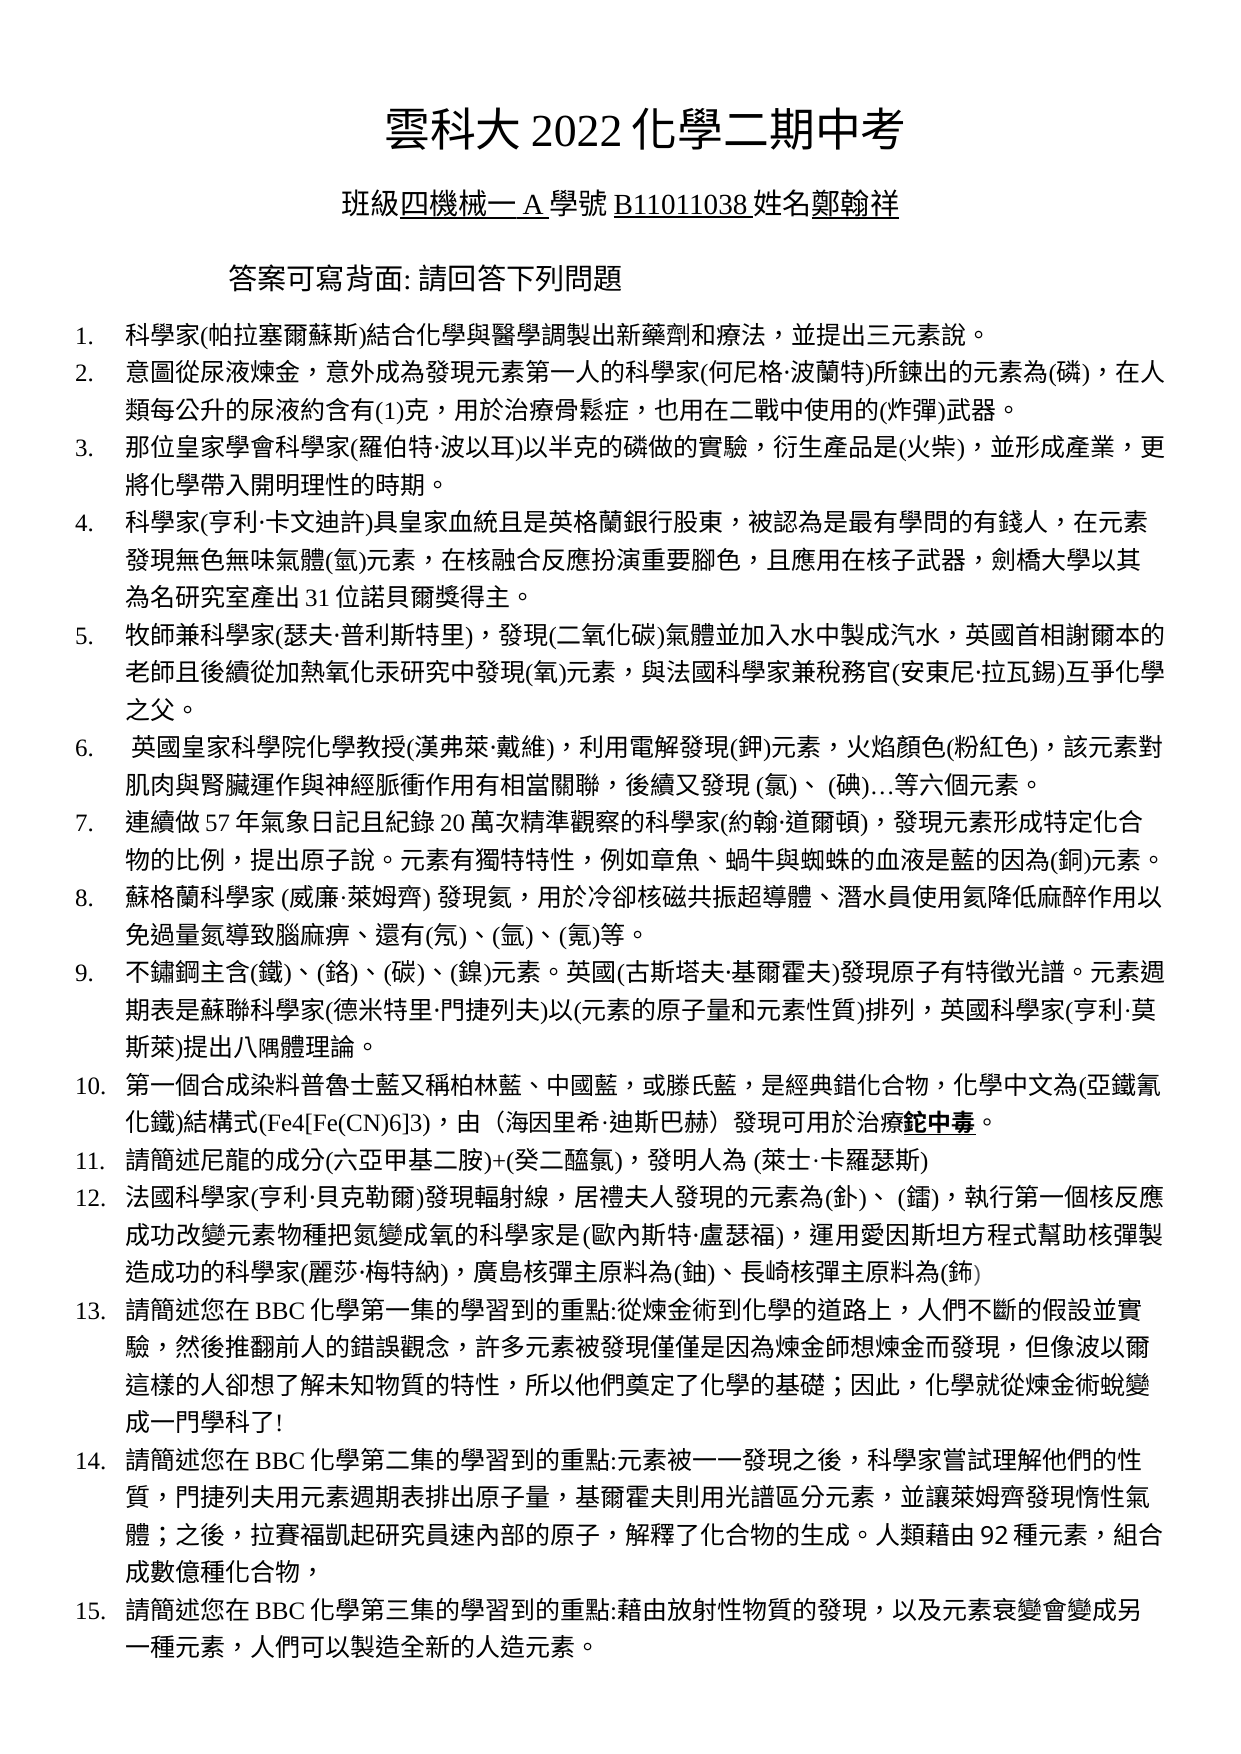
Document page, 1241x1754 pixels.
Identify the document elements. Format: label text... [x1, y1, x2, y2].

text 答案可寫背面: 請回答下列問題 [75, 239, 1165, 314]
list 請簡述您在BBC化學第二集的學習到的重點:元素被一一發現之後，科學家嘗試理解他們的性質，門捷列夫用元素週期表排出原子量，基爾霍夫則用光譜區分元素，並讓萊姆齊發現惰性氣體；之後，拉賽福凱起研究員速內部的原子，解釋了化合物的生成。人類藉由92種元素，組合成數億種化合物， [75, 1439, 1165, 1589]
list 牧師兼科學家(瑟夫·普利斯特里)，發現(二氧化碳)氣體並加入水中製成汽水，英國首相謝爾本的老師且後續從加熱氧化汞研究中發現(氧)元素，與法國科學家兼稅務官(安東尼·拉瓦錫)互爭化學之父。 [75, 614, 1165, 727]
list 請簡述您在BBC化學第三集的學習到的重點:藉由放射性物質的發現，以及元素衰變會變成另一種元素，人們可以製造全新的人造元素。 [75, 1589, 1165, 1664]
list 蘇格蘭科學家 (威廉·萊姆齊) 發現氦，用於冷卻核磁共振超導體、潛水員使用氦降低麻醉作用以免過量氮導致腦麻痹、還有(氖)、(氩)、(氪)等。 [75, 877, 1165, 952]
list 請簡述您在BBC化學第一集的學習到的重點:從煉金術到化學的道路上，人們不斷的假設並實驗，然後推翻前人的錯誤觀念，許多元素被發現僅僅是因為煉金師想煉金而發現，但像波以爾這樣的人卻想了解未知物質的特性，所以他們奠定了化學的基礎；因此，化學就從煉金術蛻變成一門學科了! [75, 1289, 1165, 1439]
list 法國科學家(亨利·貝克勒爾)發現輻射線，居禮夫人發現的元素為(釙)、 (鐳)，執行第一個核反應成功改變元素物種把氮變成氧的科學家是(歐內斯特·盧瑟福)，運用愛因斯坦方程式幫助核彈製造成功的科學家(麗莎·梅特納)，廣島核彈主原料為(鈾)、長崎核彈主原料為(鈽) [75, 1177, 1165, 1289]
list 那位皇家學會科學家(羅伯特·波以耳)以半克的磷做的實驗，衍生產品是(火柴)，並形成產業，更將化學帶入開明理性的時期。 [75, 427, 1165, 502]
list 連續做57年氣象日記且紀錄20萬次精準觀察的科學家(約翰·道爾頓)，發現元素形成特定化合物的比例，提出原子說。元素有獨特特性，例如章魚、蝸牛與蜘蛛的血液是藍的因為(銅)元素。 [75, 802, 1165, 877]
list 科學家(帕拉塞爾蘇斯)結合化學與醫學調製出新藥劑和療法，並提出三元素說。 [75, 314, 1165, 352]
list 雲科大2022化學二期中考 [125, 89, 1165, 164]
list 英國皇家科學院化學教授(漢弗萊·戴維)，利用電解發現(鉀)元素，火焰顏色(粉紅色)，該元素對肌肉與腎臟運作與神經脈衝作用有相當關聯，後續又發現 (氯)、 (碘)…等六個元素。 [75, 727, 1165, 802]
list 意圖從尿液煉金，意外成為發現元素第一人的科學家(何尼格·波蘭特)所鍊出的元素為(磷)，在人類每公升的尿液約含有(1)克，用於治療骨鬆症，也用在二戰中使用的(炸彈)武器。 [75, 352, 1165, 427]
text 班級四機械一A學號B11011038姓名鄭翰祥 [75, 164, 1165, 239]
list 不鏽鋼主含(鐵)、(鉻)、(碳)、(鎳)元素。英國(古斯塔夫·基爾霍夫)發現原子有特徵光譜。元素週期表是蘇聯科學家(德米特里·門捷列夫)以(元素的原子量和元素性質)排列，英國科學家(亨利·莫斯萊)提出八隅體理論。 [75, 952, 1165, 1064]
list 第一個合成染料普魯士藍又稱柏林藍、中國藍，或滕氏藍，是經典錯化合物，化學中文為(亞鐵氰化鐵)結構式(Fe4[Fe(CN)6]3)，由（海因里希·迪斯巴赫）發現可用於治療鉈中毒。 [75, 1064, 1165, 1139]
list 科學家(亨利·卡文迪許)具皇家血統且是英格蘭銀行股東，被認為是最有學問的有錢人，在元素發現無色無味氣體(氫)元素，在核融合反應扮演重要腳色，且應用在核子武器，劍橋大學以其為名研究室產出31位諾貝爾獎得主。 [75, 502, 1165, 614]
list 請簡述尼龍的成分(六亞甲基二胺)+(癸二醯氯)，發明人為 (萊士·卡羅瑟斯) [75, 1139, 1165, 1177]
